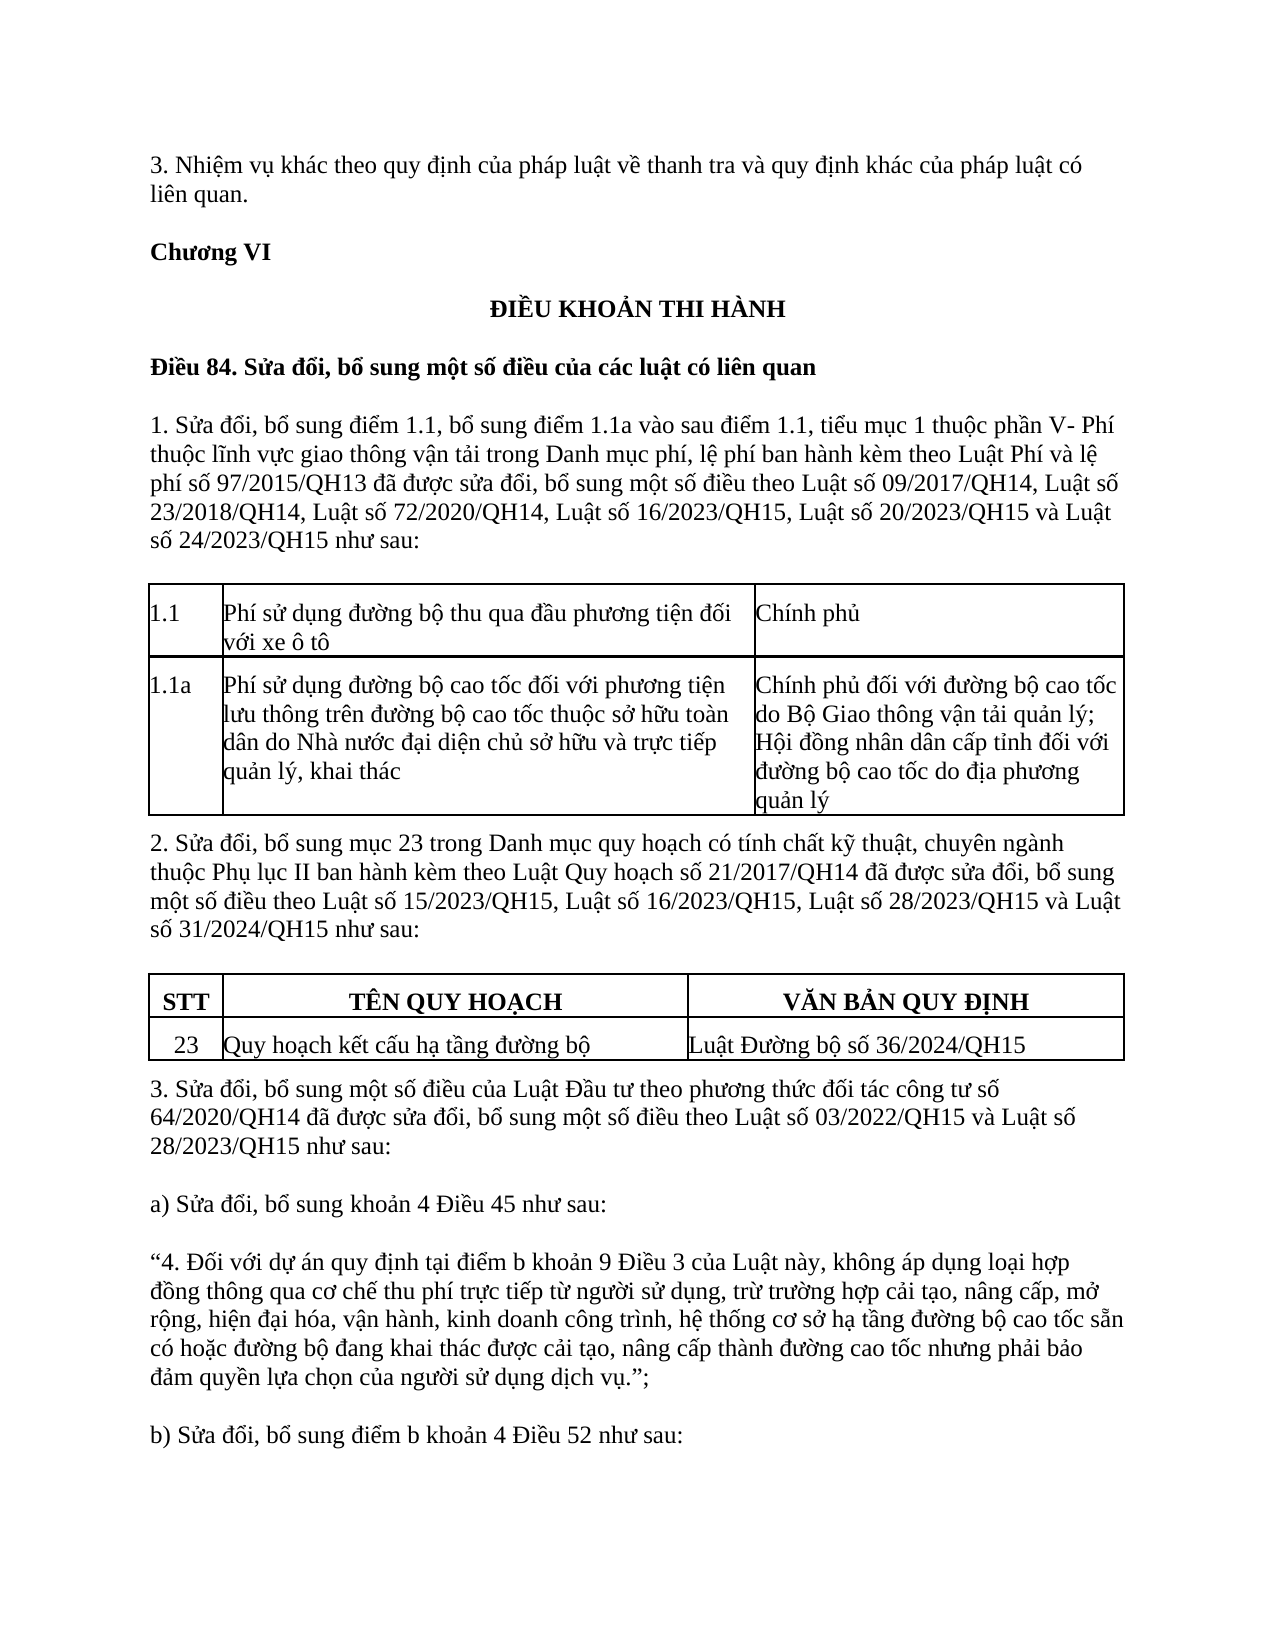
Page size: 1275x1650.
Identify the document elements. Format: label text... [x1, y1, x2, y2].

table_cell Phí sử dụng đường bộ cao tốc đối với phương tiện lưu thông trên đường bộ cao tốc thuộc sở hữu toàn dân do Nhà nước đại diện chủ sở hữu và trực tiếp quản lý, khai thác [224, 658, 754, 814]
table_cell 1.1a [150, 658, 222, 814]
text “4. Đối với dự án quy định tại điểm b khoản 9 Điều 3 của Luật này, không áp dụng loại hợp đồng thông qua cơ chế thu phí trực tiếp từ người sử dụng, trừ trường hợp cải tạo, nâng cấp, mở rộng, hiện đại hóa, vận hành, kinh doanh công trình, hệ thống cơ sở hạ tầng đường bộ cao tốc sẵn có hoặc đường bộ đang khai thác được cải tạo, nâng cấp thành đường cao tốc nhưng phải bảo đảm quyền lựa chọn của người sử dụng dịch vụ.”; [150, 1247, 1125, 1391]
text 2. Sửa đổi, bổ sung mục 23 trong Danh mục quy hoạch có tính chất kỹ thuật, chuyên ngành thuộc Phụ lục II ban hành kèm theo Luật Quy hoạch số 21/2017/QH14 đã được sửa đổi, bổ sung một số điều theo Luật số 15/2023/QH15, Luật số 16/2023/QH15, Luật số 28/2023/QH15 và Luật số 31/2024/QH15 như sau: [150, 828, 1125, 943]
table_header STT [150, 975, 222, 1016]
text 3. Nhiệm vụ khác theo quy định của pháp luật về thanh tra và quy định khác của pháp luật có liên quan. [150, 150, 1125, 207]
text 3. Sửa đổi, bổ sung một số điều của Luật Đầu tư theo phương thức đối tác công tư số 64/2020/QH14 đã được sửa đổi, bổ sung một số điều theo Luật số 03/2022/QH15 và Luật số 28/2023/QH15 như sau: [150, 1074, 1125, 1160]
text Điều 84. Sửa đổi, bổ sung một số điều của các luật có liên quan [150, 352, 1125, 381]
table_header TÊN QUY HOẠCH [224, 975, 687, 1016]
text a) Sửa đổi, bổ sung khoản 4 Điều 45 như sau: [150, 1189, 1125, 1218]
table_header Chính phủ [756, 585, 1123, 655]
table_header VĂN BẢN QUY ĐỊNH [689, 975, 1123, 1016]
table_cell Chính phủ đối với đường bộ cao tốc do Bộ Giao thông vận tải quản lý; Hội đồng nhân dân cấp tỉnh đối với đường bộ cao tốc do địa phương quản lý [756, 658, 1123, 814]
table_header Phí sử dụng đường bộ thu qua đầu phương tiện đối với xe ô tô [224, 585, 754, 655]
table_cell Luật Đường bộ số 36/2024/QH15 [689, 1018, 1123, 1059]
table_header 1.1 [150, 585, 222, 655]
table_cell Quy hoạch kết cấu hạ tầng đường bộ [224, 1018, 687, 1059]
table_cell 23 [150, 1018, 222, 1059]
text 1. Sửa đổi, bổ sung điểm 1.1, bổ sung điểm 1.1a vào sau điểm 1.1, tiểu mục 1 thuộc phần V- Phí thuộc lĩnh vực giao thông vận tải trong Danh mục phí, lệ phí ban hành kèm theo Luật Phí và lệ phí số 97/2015/QH13 đã được sửa đổi, bổ sung một số điều theo Luật số 09/2017/QH14, Luật số 23/2018/QH14, Luật số 72/2020/QH14, Luật số 16/2023/QH15, Luật số 20/2023/QH15 và Luật số 24/2023/QH15 như sau: [150, 410, 1125, 554]
text ĐIỀU KHOẢN THI HÀNH [150, 294, 1125, 323]
text b) Sửa đổi, bổ sung điểm b khoản 4 Điều 52 như sau: [150, 1420, 1125, 1449]
text Chương VI [150, 237, 1125, 265]
